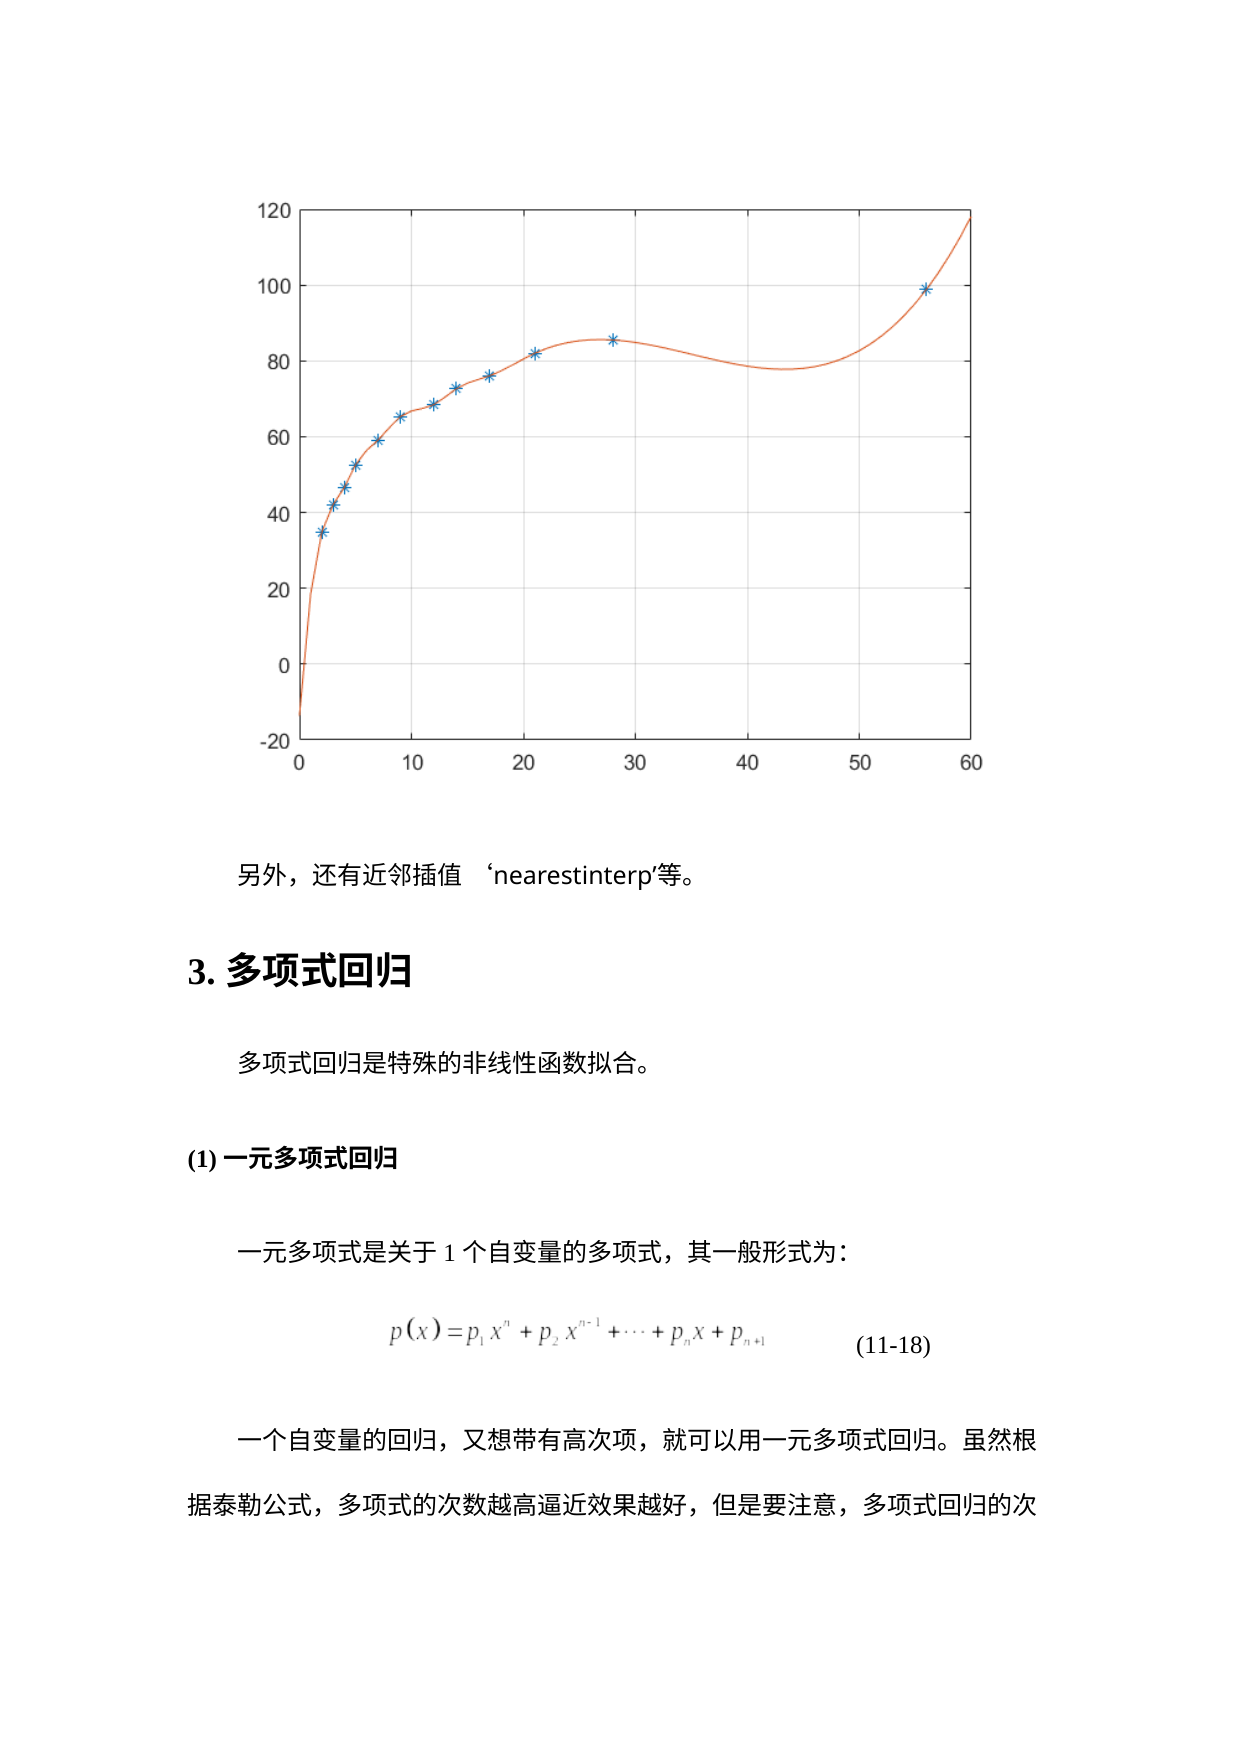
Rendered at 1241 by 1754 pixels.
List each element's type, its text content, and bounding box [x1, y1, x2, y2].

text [187, 1406, 1053, 1536]
text (11-18) [187, 1312, 1053, 1377]
text 一元多项式是关于 1 个自变量的多项式，其一般形式为： [187, 1218, 1053, 1283]
subtitle 3. 多项式回归 [187, 935, 1053, 1000]
picture [187, 162, 1053, 812]
text (1) 一元多项式回归 [187, 1124, 1053, 1189]
text 另外，还有近邻插值 ‘nearestinterp’等。 [187, 841, 1053, 906]
text 多项式回归是特殊的非线性函数拟合。 [187, 1029, 1053, 1094]
